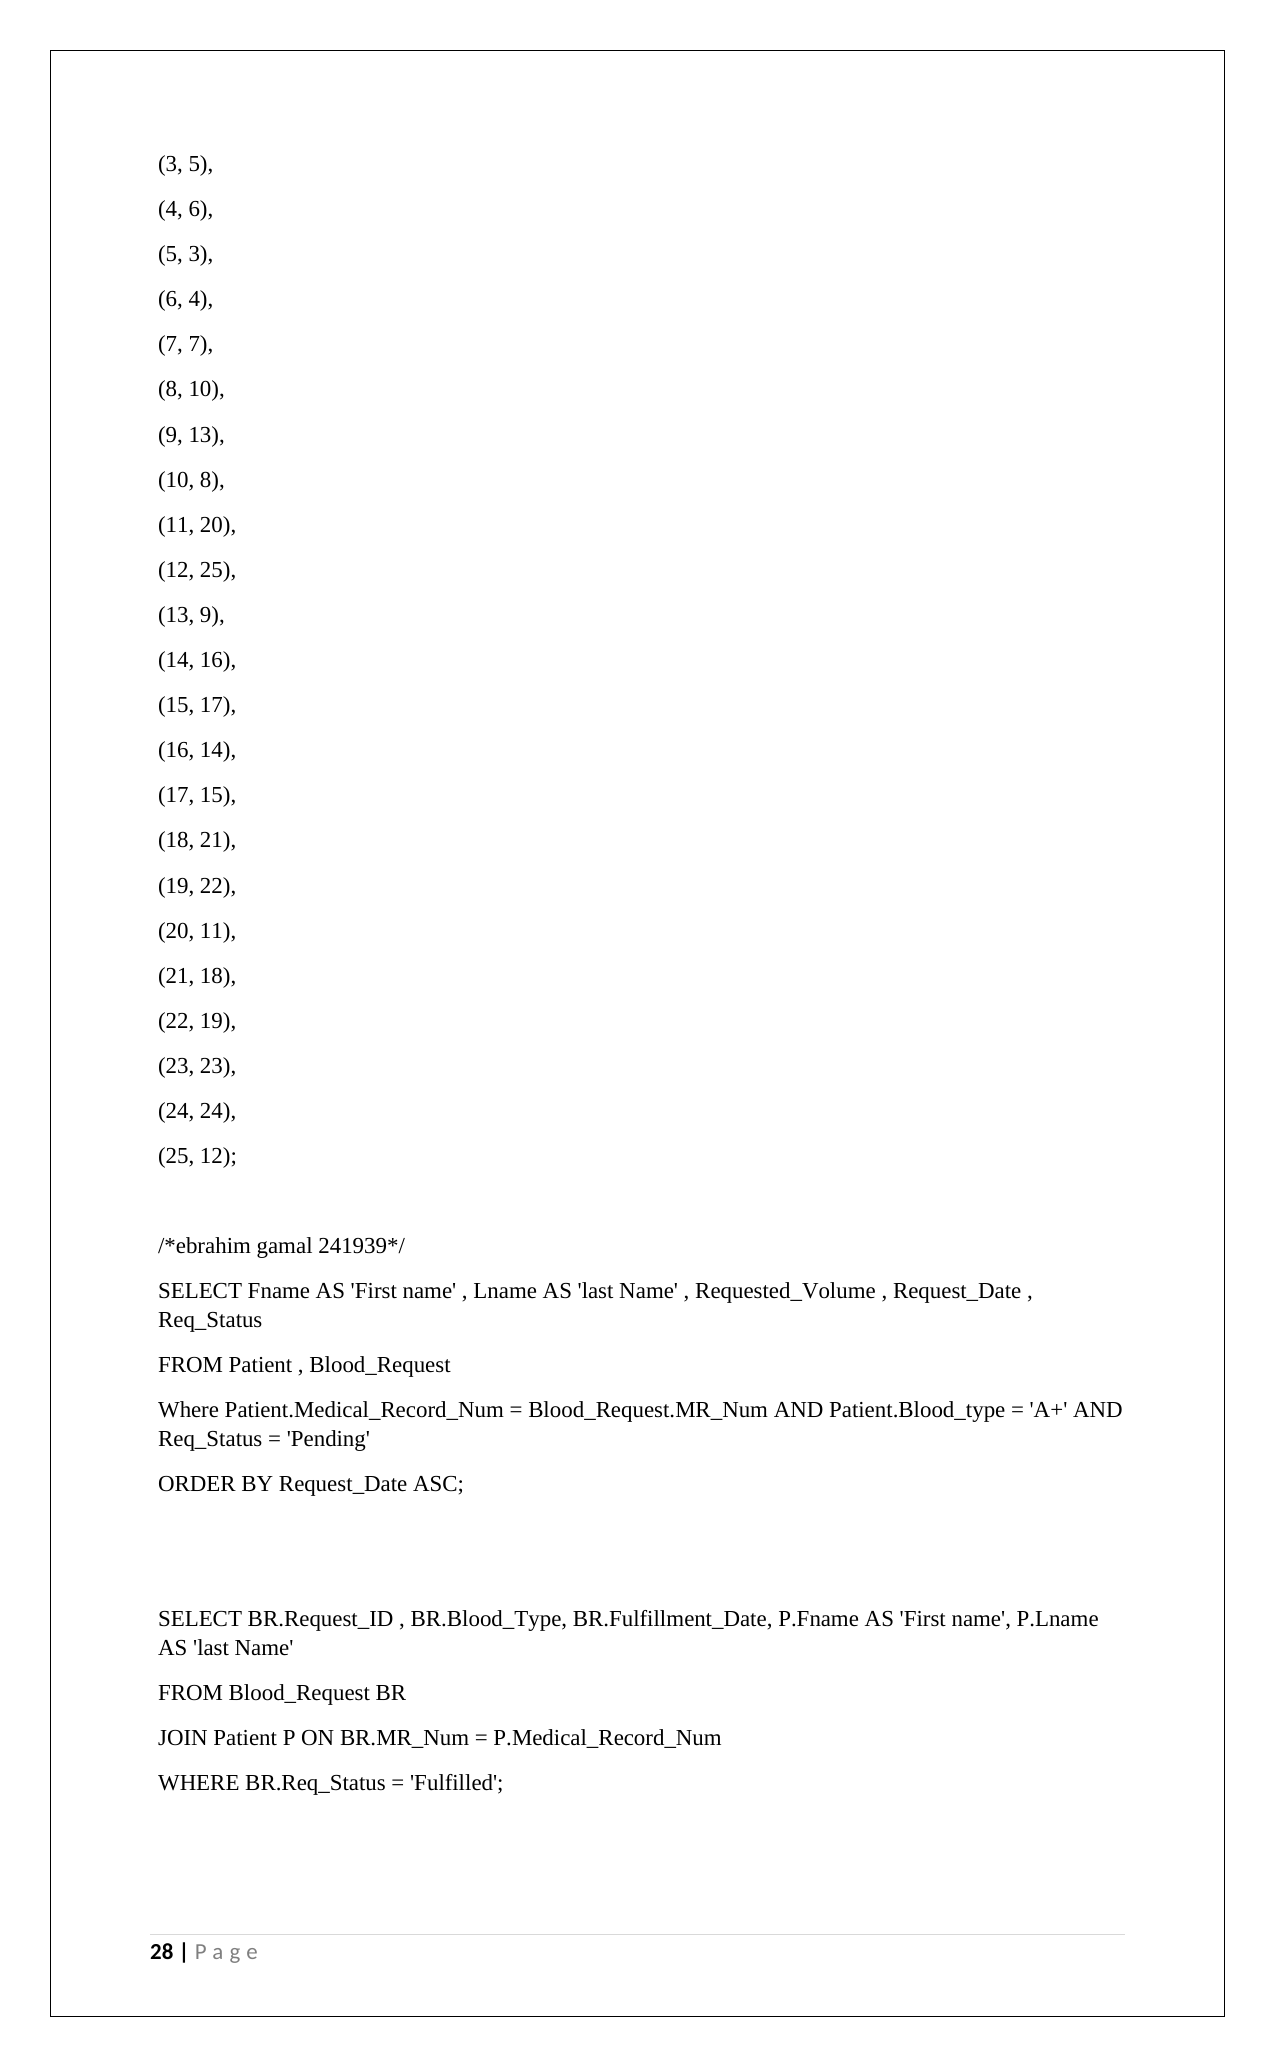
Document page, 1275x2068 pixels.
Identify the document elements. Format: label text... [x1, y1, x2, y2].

subtitle (12, 25), [158, 556, 1125, 582]
subtitle (22, 19), [158, 1007, 1125, 1033]
subtitle (9, 13), [158, 421, 1125, 447]
subtitle SELECT BR.Request_ID , BR.Blood_Type, BR.Fulfillment_Date, P.Fname AS 'First name', P.Lname AS 'last Name' [158, 1605, 1125, 1660]
subtitle (24, 24), [158, 1097, 1125, 1123]
subtitle (7, 7), [158, 330, 1125, 357]
subtitle (10, 8), [158, 466, 1125, 492]
subtitle (8, 10), [158, 376, 1125, 402]
subtitle (15, 17), [158, 691, 1125, 718]
subtitle (18, 21), [158, 827, 1125, 853]
subtitle ORDER BY Request_Date ASC; [158, 1470, 1125, 1496]
subtitle (4, 6), [158, 195, 1125, 221]
subtitle (25, 12); [158, 1142, 1125, 1169]
subtitle FROM Patient , Blood_Request [158, 1351, 1125, 1377]
subtitle (14, 16), [158, 646, 1125, 672]
subtitle (11, 20), [158, 511, 1125, 537]
subtitle (16, 14), [158, 736, 1125, 763]
subtitle (20, 11), [158, 917, 1125, 943]
subtitle JOIN Patient P ON BR.MR_Num = P.Medical_Record_Num [158, 1724, 1125, 1750]
subtitle (5, 3), [158, 240, 1125, 267]
subtitle (21, 18), [158, 962, 1125, 988]
subtitle SELECT Fname AS 'First name' , Lname AS 'last Name' , Requested_Volume , Request_Date , Req_Status [158, 1278, 1125, 1332]
subtitle (19, 22), [158, 872, 1125, 898]
subtitle WHERE BR.Req_Status = 'Fulfilled'; [158, 1769, 1125, 1795]
subtitle /*ebrahim gamal 241939*/ [158, 1232, 1125, 1259]
subtitle FROM Blood_Request BR [158, 1679, 1125, 1705]
subtitle (17, 15), [158, 781, 1125, 808]
subtitle (13, 9), [158, 601, 1125, 627]
subtitle (3, 5), [158, 150, 1125, 176]
subtitle Where Patient.Medical_Record_Num = Blood_Request.MR_Num AND Patient.Blood_type = 'A+' AND Req_Status = 'Pending' [158, 1396, 1125, 1451]
subtitle (23, 23), [158, 1052, 1125, 1078]
subtitle (6, 4), [158, 285, 1125, 312]
